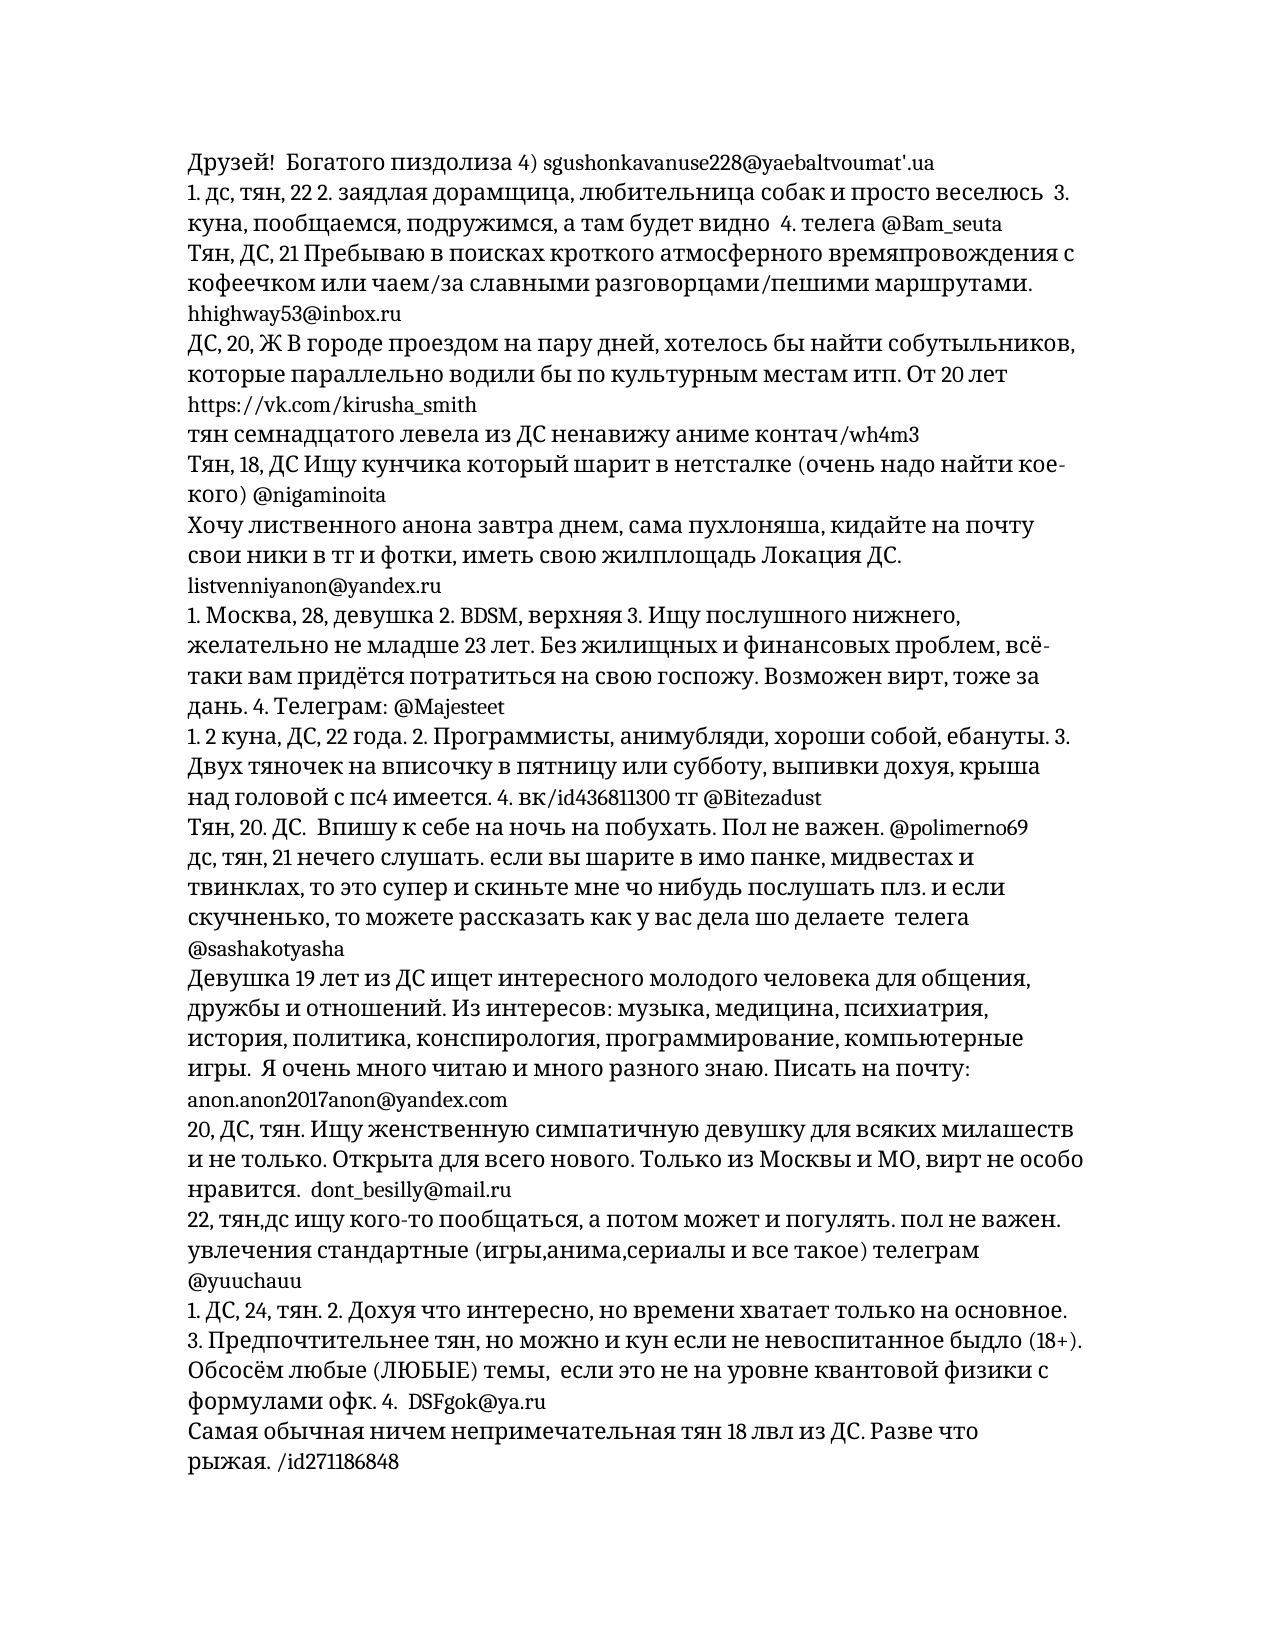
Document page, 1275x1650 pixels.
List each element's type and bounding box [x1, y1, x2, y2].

text [187, 150, 1087, 1475]
